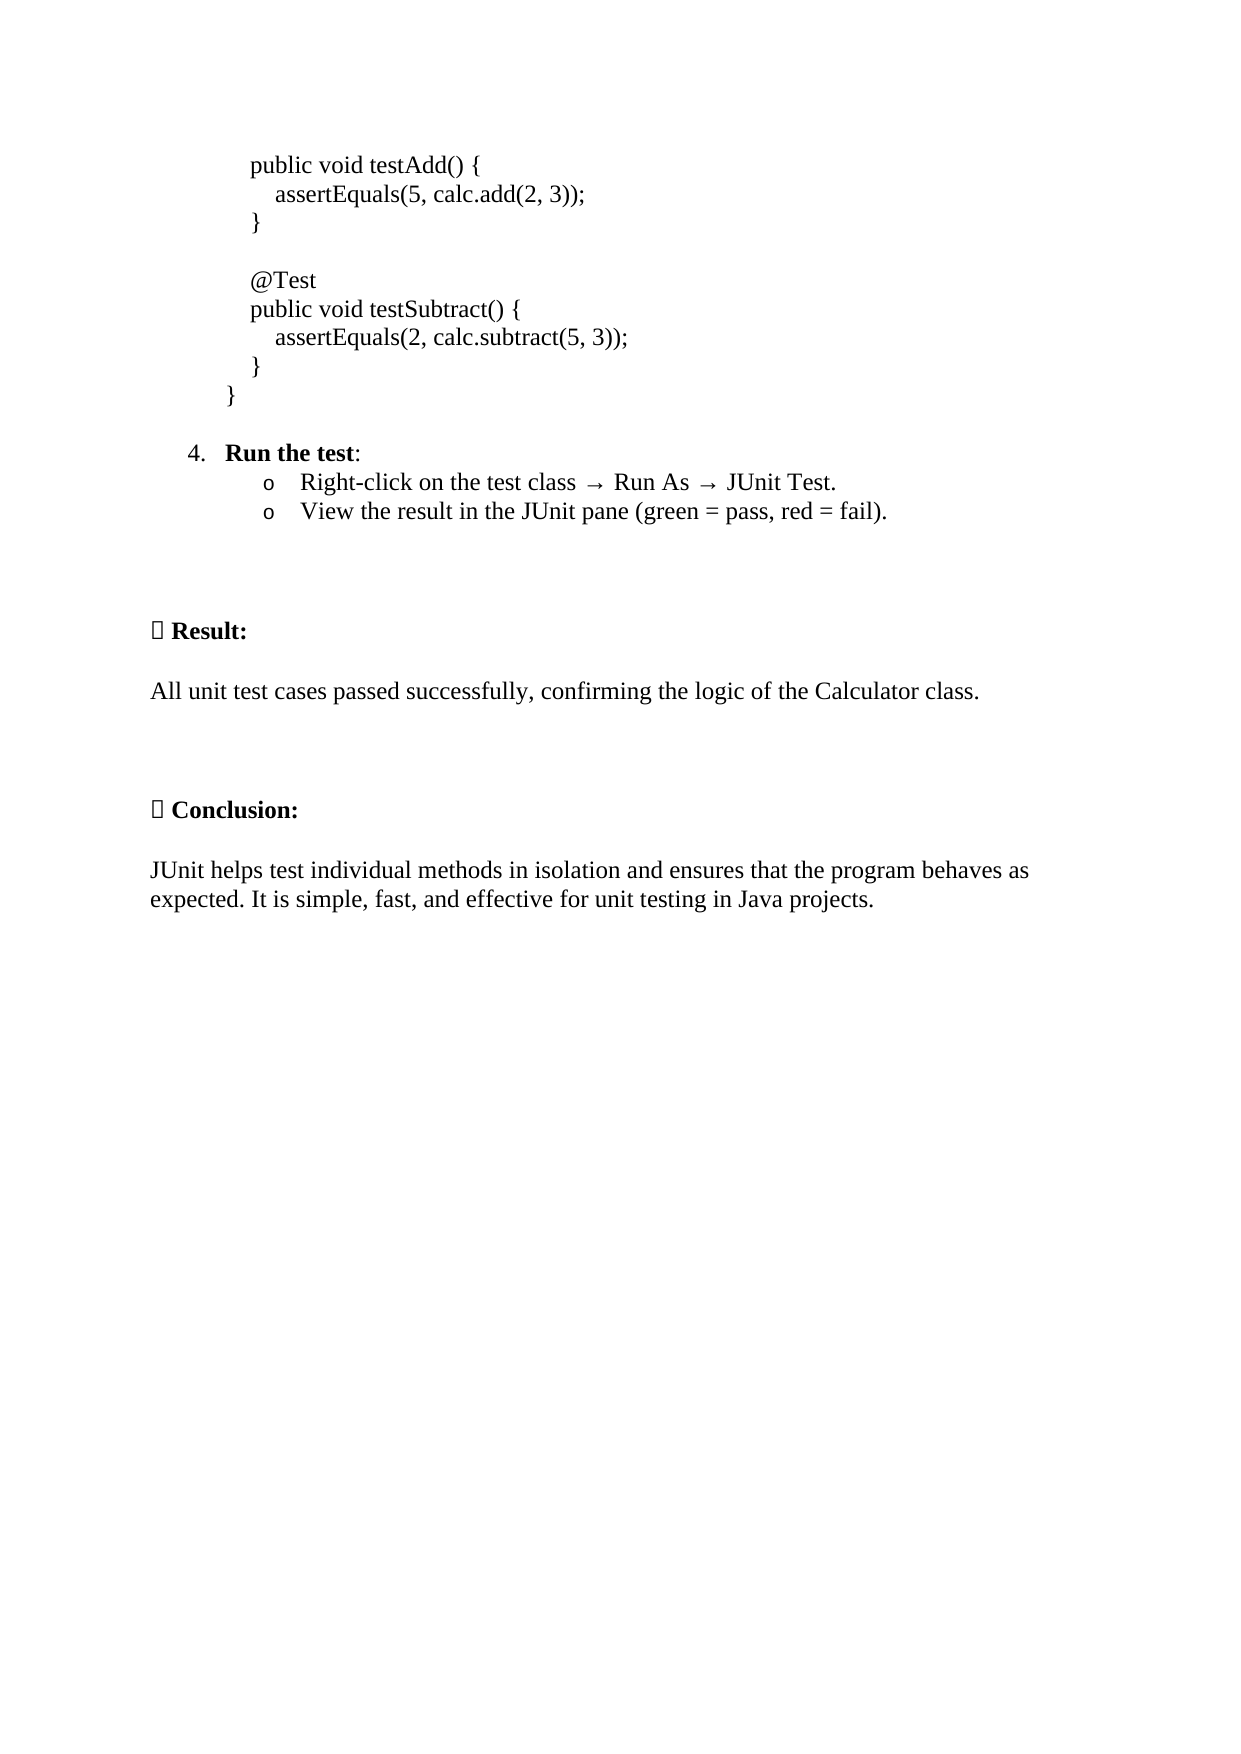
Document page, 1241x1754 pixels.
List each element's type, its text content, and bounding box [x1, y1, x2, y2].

list Run the test: [187, 438, 1090, 467]
text @Test [225, 265, 1090, 294]
text 🔹 Conclusion: [150, 792, 1090, 826]
text public void testSubtract() { [225, 294, 1090, 322]
text 🔹 Result: [150, 613, 1090, 647]
text assertEquals(2, calc.subtract(5, 3)); [225, 322, 1090, 351]
text assertEquals(5, calc.add(2, 3)); [225, 179, 1090, 207]
text public void testAdd() { [225, 150, 1090, 179]
text } [225, 380, 1090, 409]
text } [225, 351, 1090, 380]
text } [225, 207, 1090, 236]
text All unit test cases passed successfully, confirming the logic of the Calculator class. [150, 676, 1090, 705]
list View the result in the JUnit pane (green = pass, red = fail). [262, 496, 1090, 526]
text JUnit helps test individual methods in isolation and ensures that the program behaves as expected. It is simple, fast, and effective for unit testing in Java projects. [150, 855, 1090, 913]
list Right-click on the test class → Run As → JUnit Test. [262, 467, 1090, 496]
